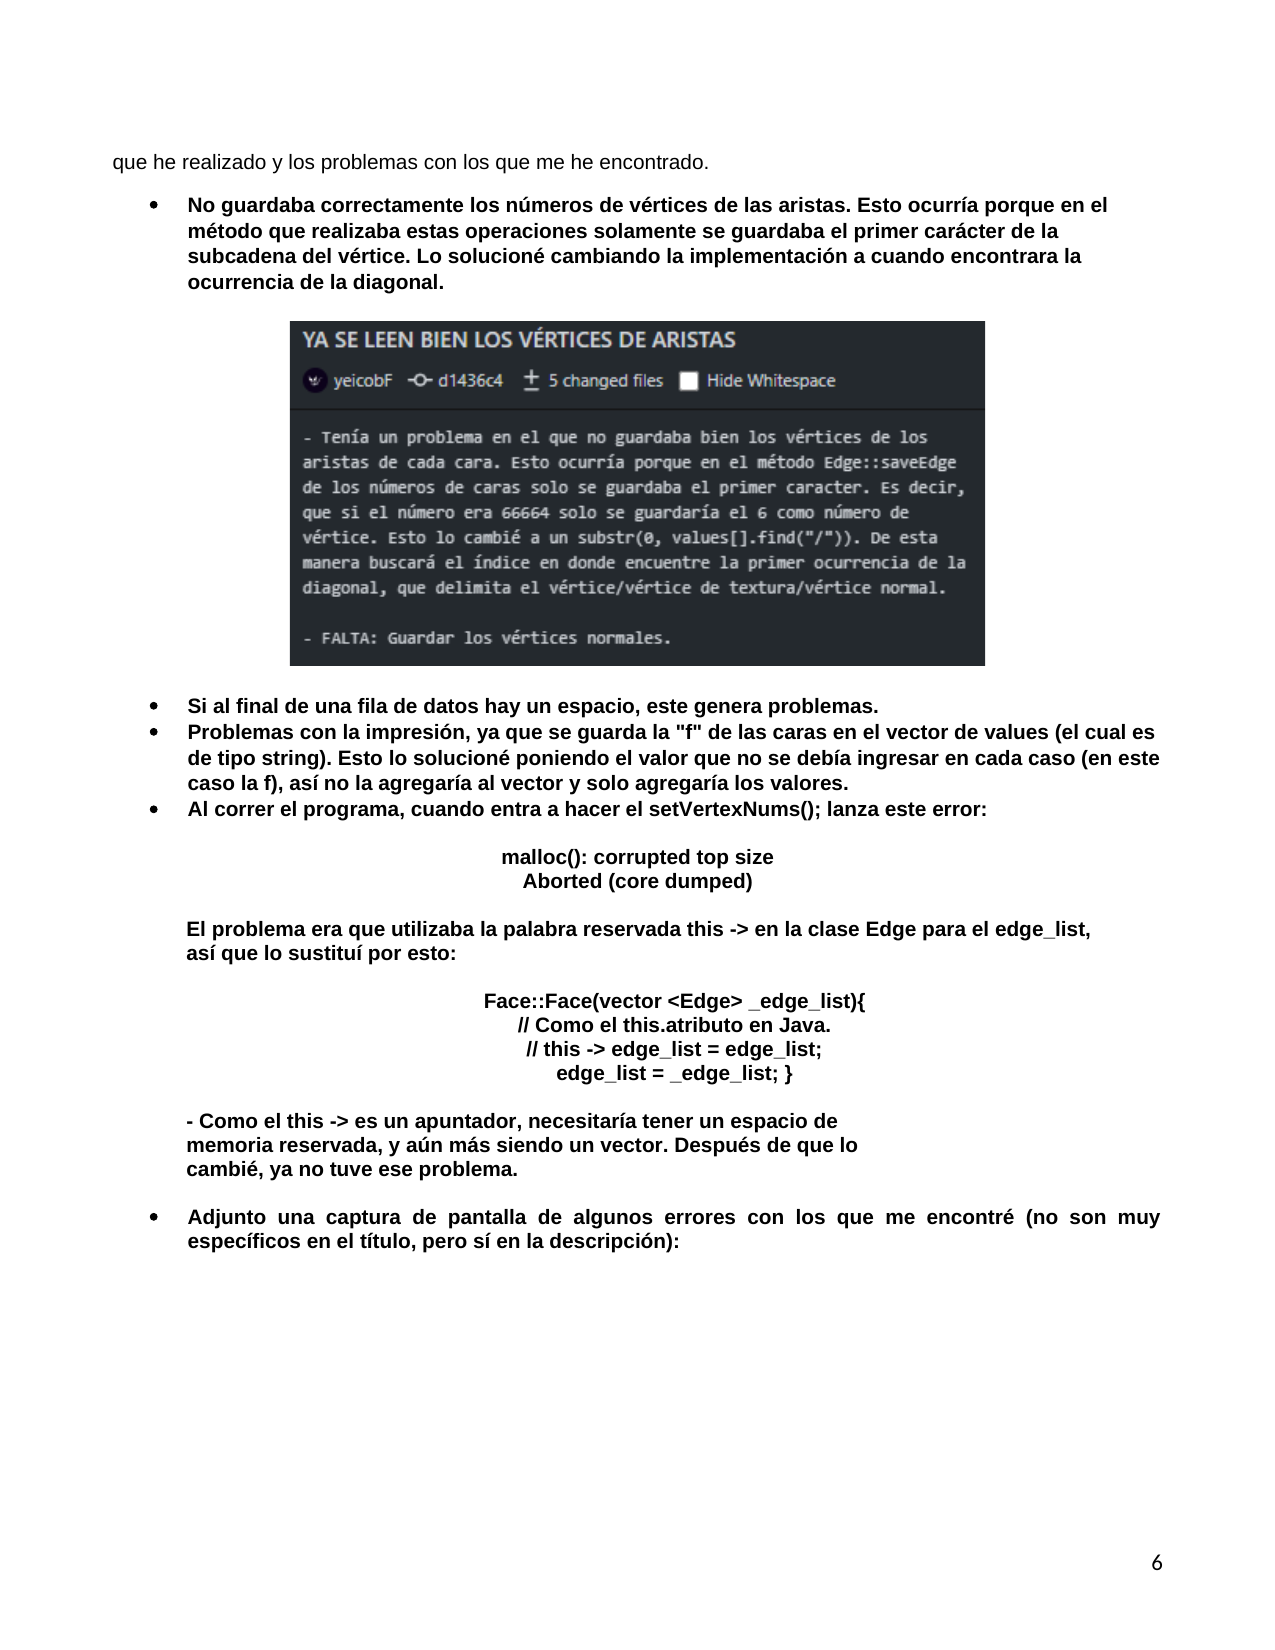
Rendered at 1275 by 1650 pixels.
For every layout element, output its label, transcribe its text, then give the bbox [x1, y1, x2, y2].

text - Como el this -> es un apuntador, necesitaría tener un espacio de [186, 1109, 1162, 1133]
text Face::Face(vector <Edge> _edge_list){ [186, 989, 1162, 1013]
text // Como el this.atributo en Java. [186, 1013, 1162, 1037]
text El problema era que utilizaba la palabra reservada this -> en la clase Edge para el edge_list, [186, 917, 1162, 941]
text así que lo sustituí por esto: [186, 941, 1162, 965]
text memoria reservada, y aún más siendo un vector. Después de que lo [186, 1133, 1162, 1157]
list Adjunto una captura de pantalla de algunos errores con los que me encontré (no son muy específicos en el título, pero sí en la descripción): [150, 1204, 1162, 1252]
picture [289, 321, 986, 666]
list Si al final de una fila de datos hay un espacio, este genera problemas. [150, 693, 1162, 718]
text cambié, ya no tuve ese problema. [186, 1157, 1162, 1181]
list Problemas con la impresión, ya que se guarda la "f" de las caras en el vector de values (el cual es de tipo string). Esto lo solucioné poniendo el valor que no se debía ingresar en cada caso (en este caso la f), así no la agregaría al vector y solo agregaría los valores. [150, 719, 1162, 795]
text Aborted (core dumped) [112, 869, 1162, 893]
text // this -> edge_list = edge_list; [186, 1037, 1162, 1061]
list No guardaba correctamente los números de vértices de las aristas. Esto ocurría porque en el método que realizaba estas operaciones solamente se guardaba el primer carácter de la subcadena del vértice. Lo solucioné cambiando la implementación a cuando encontrara la ocurrencia de la diagonal. [150, 192, 1162, 294]
list Al correr el programa, cuando entra a hacer el setVertexNums(); lanza este error: [150, 797, 1162, 821]
text edge_list = _edge_list; } [186, 1061, 1162, 1085]
text malloc(): corrupted top size [112, 845, 1162, 869]
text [112, 150, 1162, 174]
